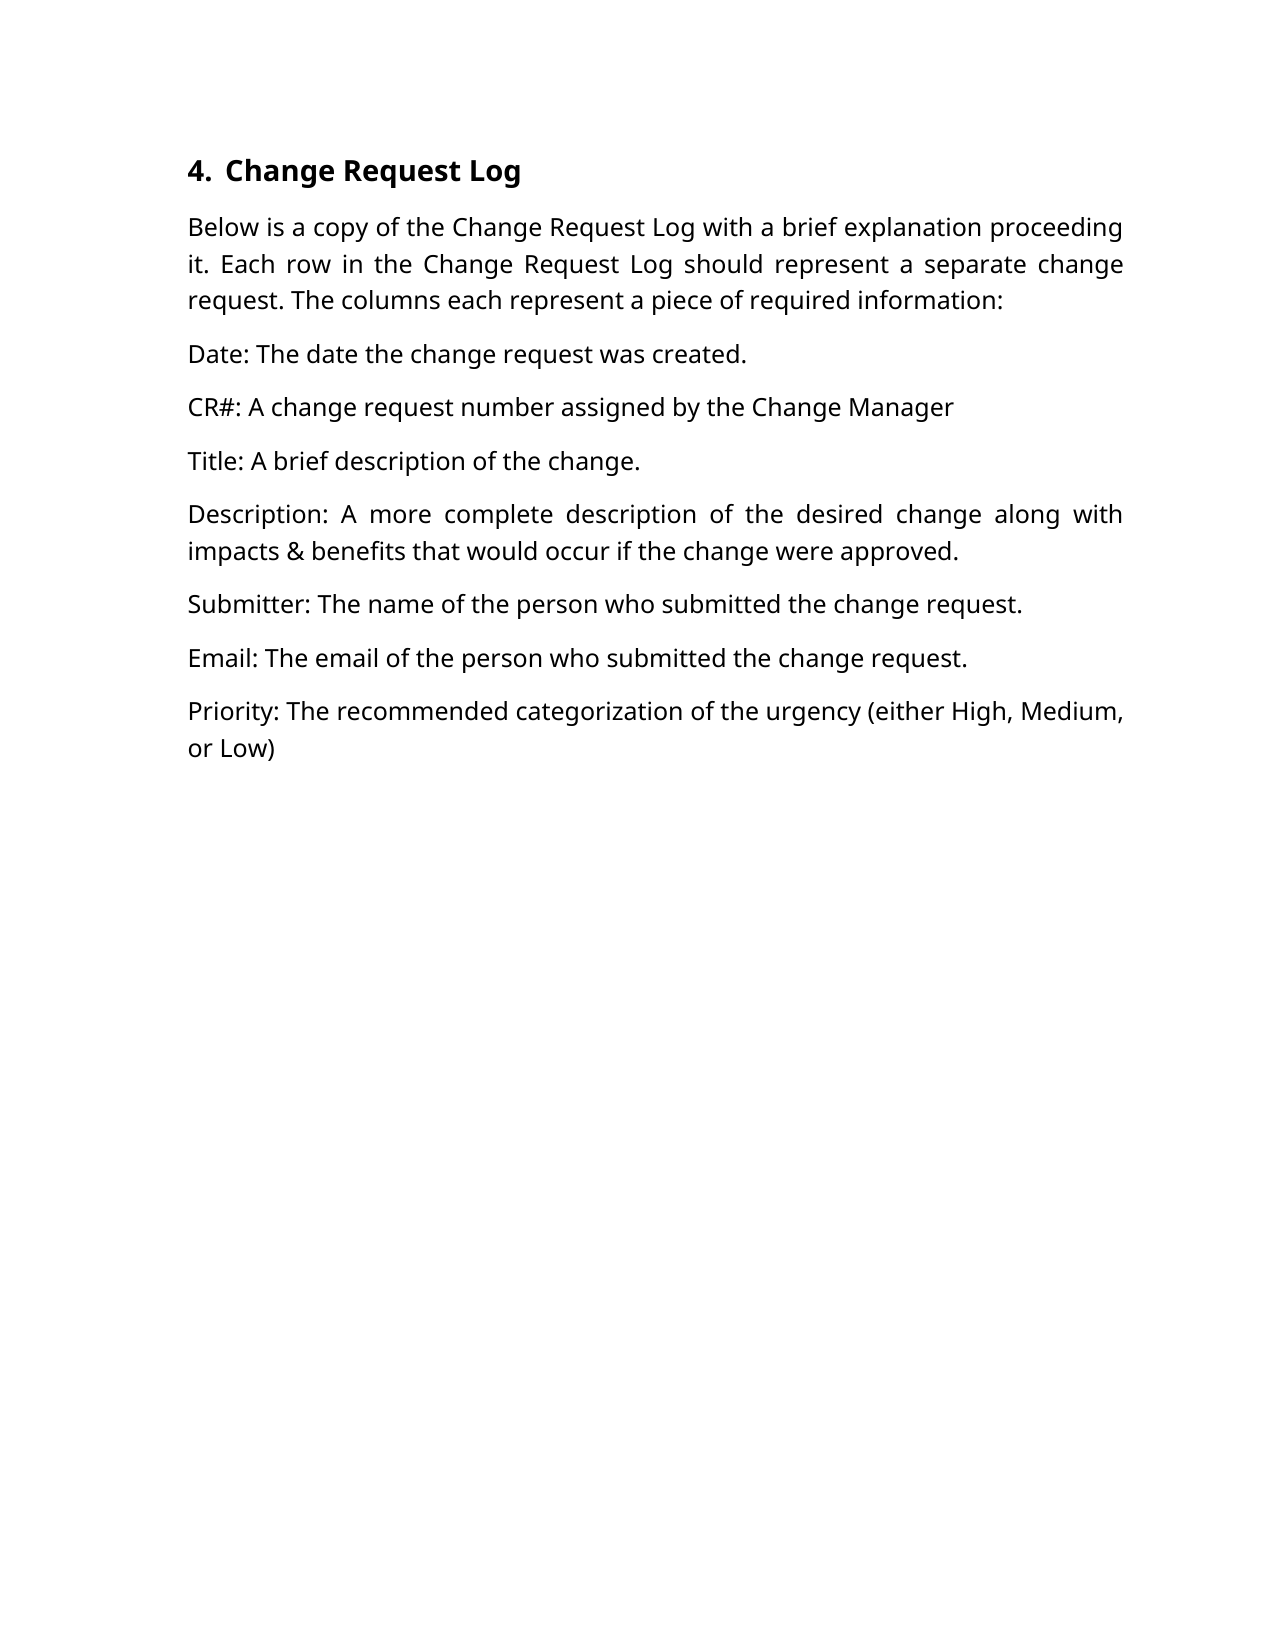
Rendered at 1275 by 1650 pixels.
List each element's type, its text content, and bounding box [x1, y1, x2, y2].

text Priority: The recommended categorization of the urgency (either High, Medium, or Low) [187, 694, 1125, 765]
text CR#: A change request number assigned by the Change Manager [187, 390, 1125, 424]
text Email: The email of the person who submitted the change request. [187, 640, 1125, 674]
text Submitter: The name of the person who submitted the change request. [187, 587, 1125, 621]
text Date: The date the change request was created. [187, 336, 1125, 371]
text Title: A brief description of the change. [187, 443, 1125, 477]
list Change Request Log [187, 150, 1125, 190]
text Below is a copy of the Change Request Log with a brief explanation proceeding it. Each row in the Change Request Log should represent a separate change request. The columns each represent a piece of required information: [187, 209, 1125, 317]
text Description: A more complete description of the desired change along with impacts & benefits that would occur if the change were approved. [187, 497, 1125, 568]
